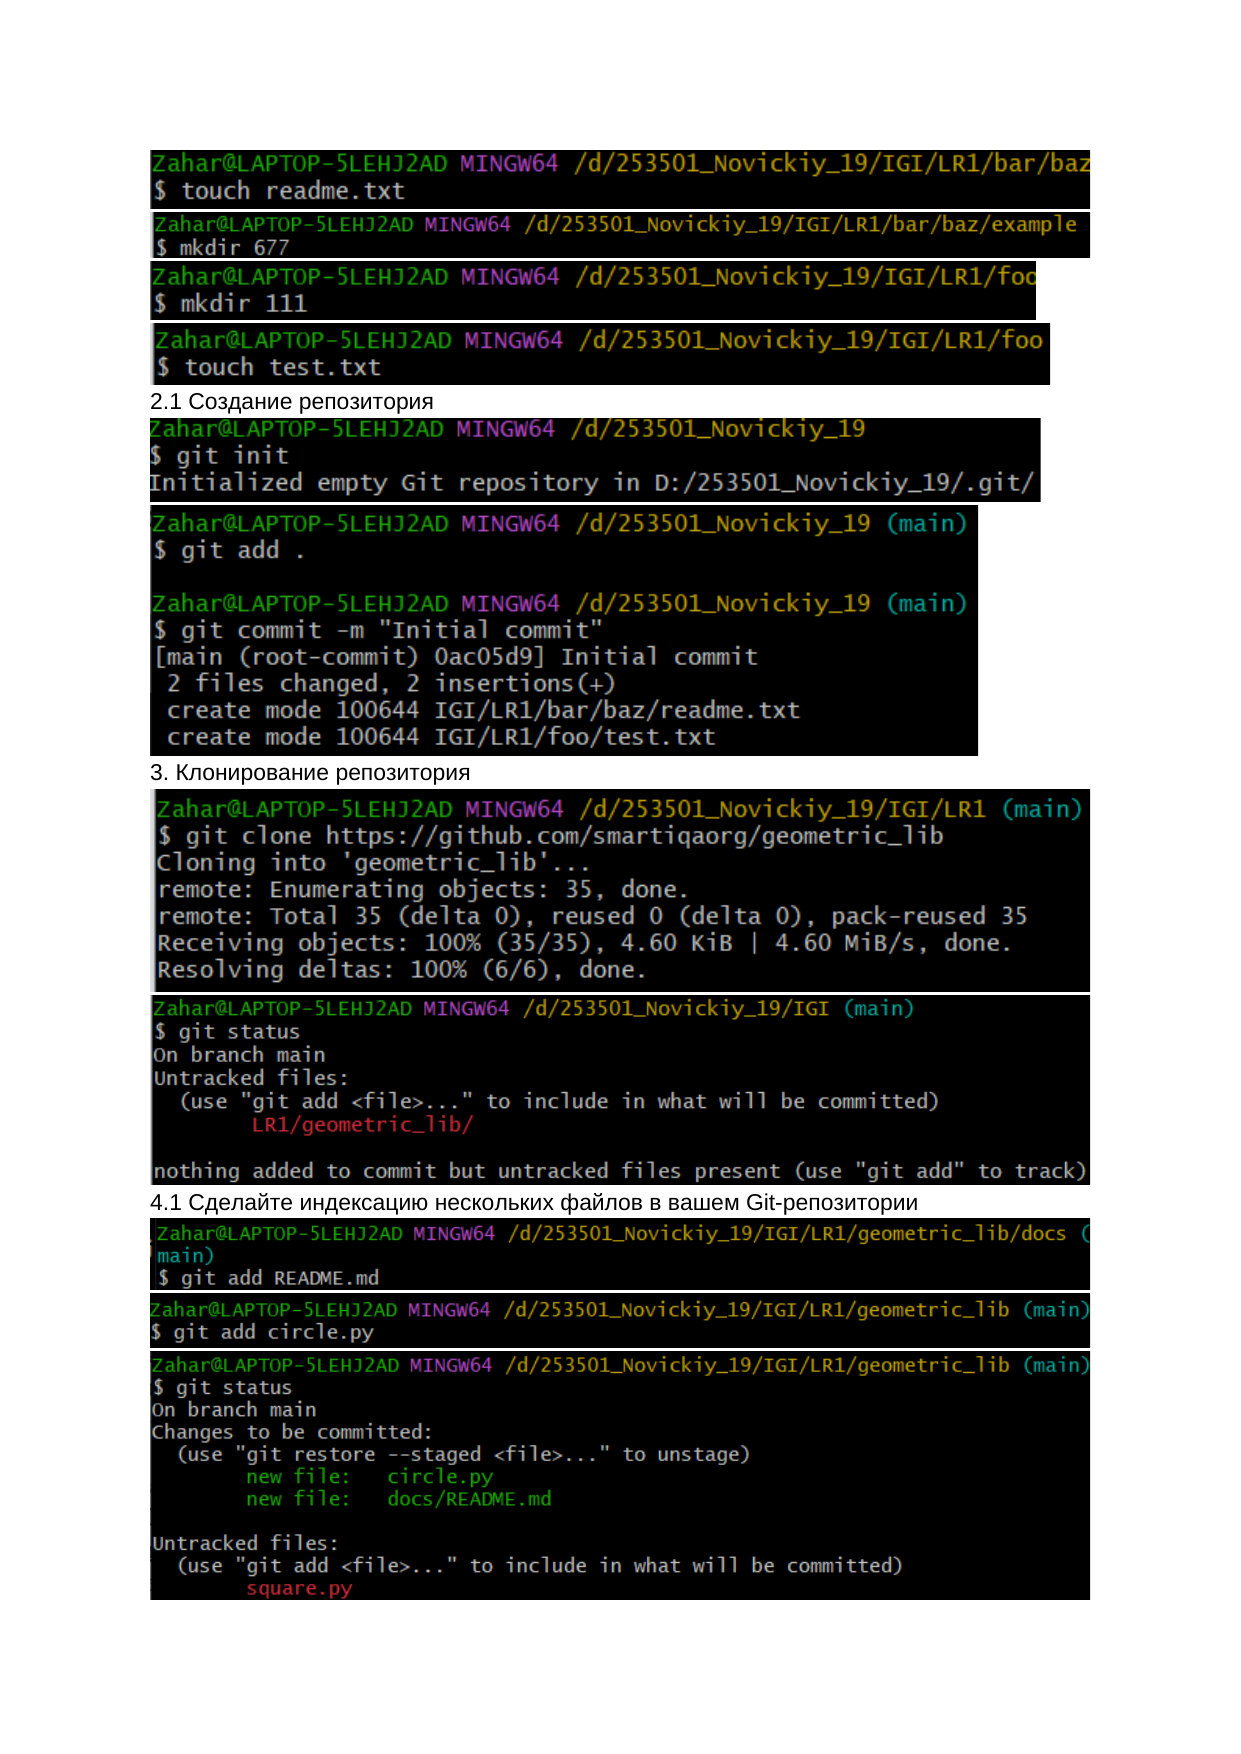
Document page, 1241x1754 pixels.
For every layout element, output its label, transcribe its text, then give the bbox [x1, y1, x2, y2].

picture [150, 418, 1041, 502]
picture [150, 789, 1091, 992]
picture [150, 505, 979, 756]
text 3. Клонирование репозитория [150, 759, 1090, 785]
picture [150, 1218, 1091, 1290]
picture [150, 323, 1050, 385]
text 2.1 Создание репозитория [150, 388, 1090, 415]
picture [150, 261, 1036, 320]
picture [150, 1293, 1091, 1348]
text 4.1 Сделайте индексацию нескольких файлов в вашем Git-репозитории [150, 1189, 1090, 1215]
picture [150, 212, 1091, 258]
picture [150, 1351, 1091, 1600]
picture [150, 995, 1091, 1185]
picture [150, 150, 1091, 209]
